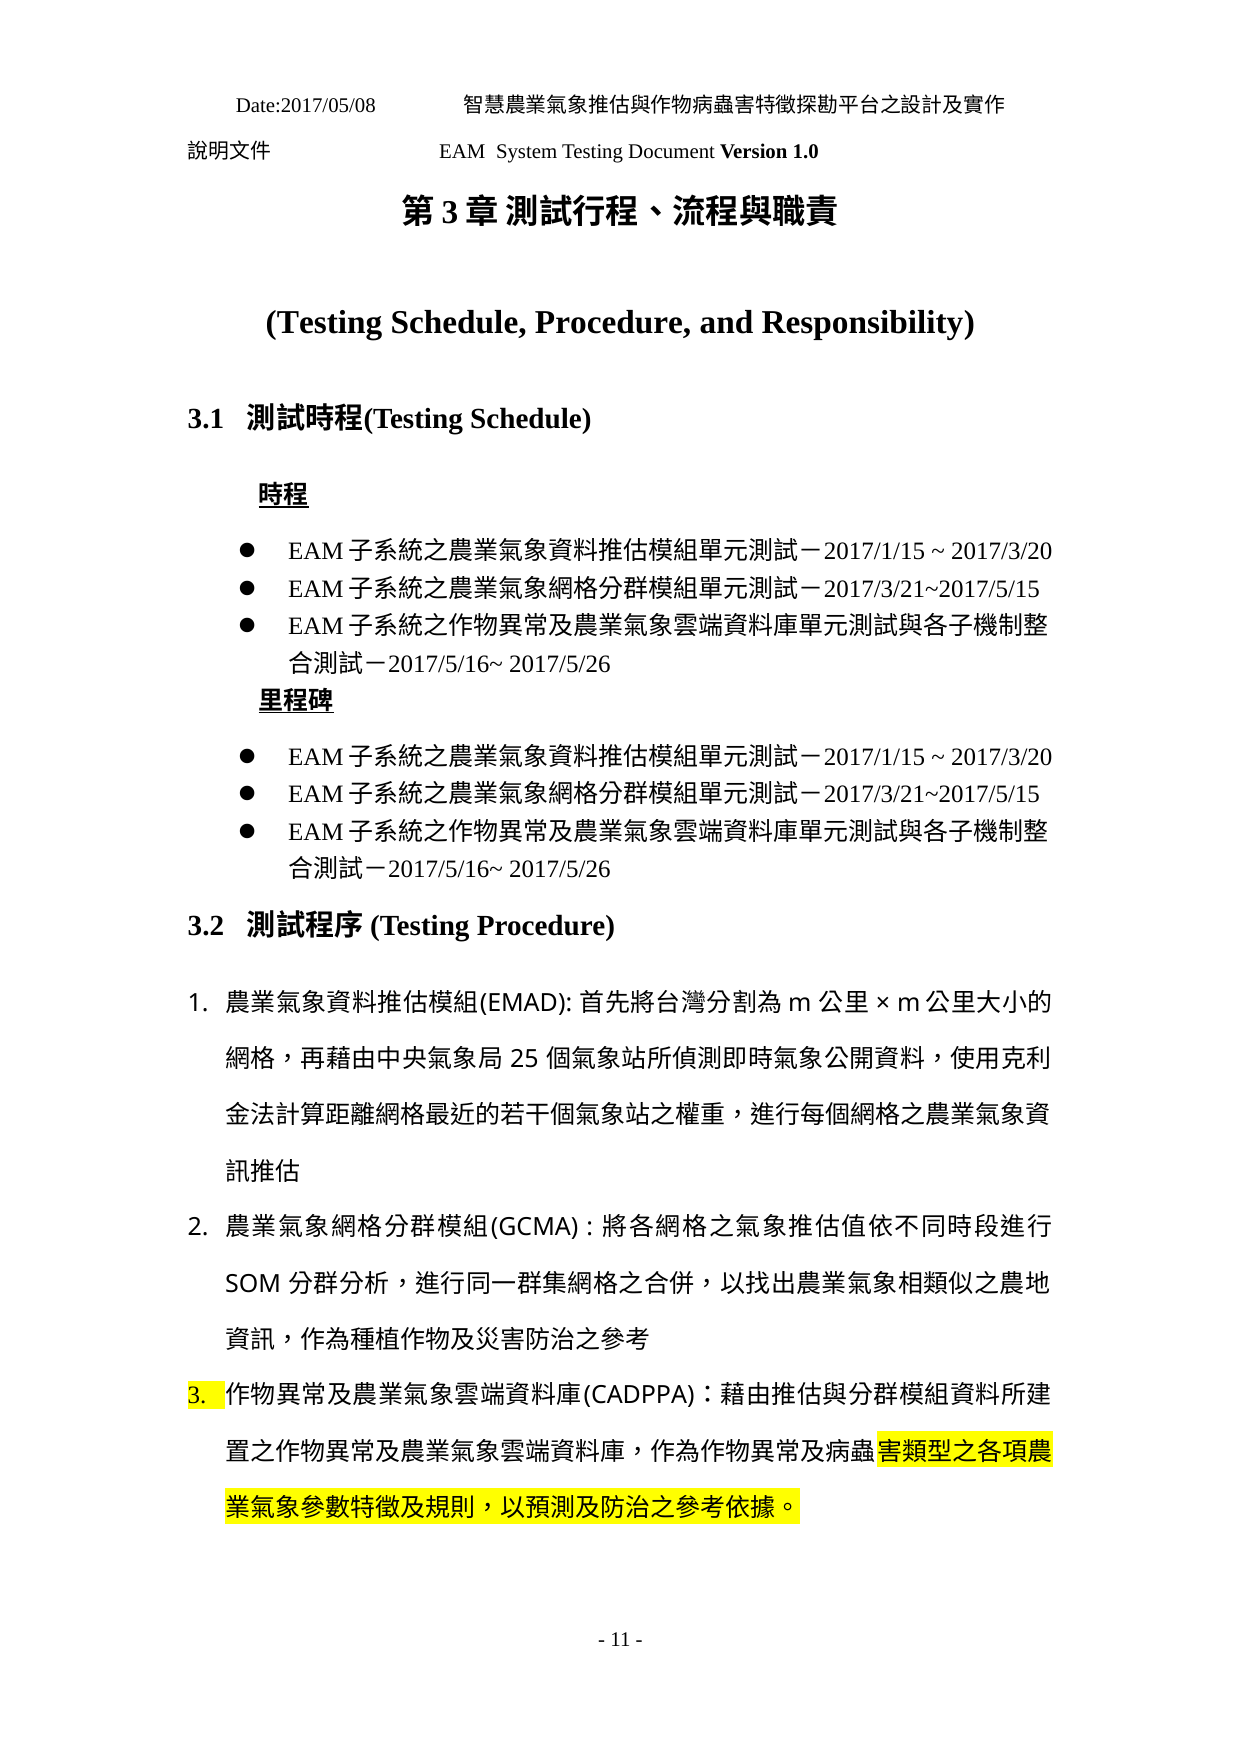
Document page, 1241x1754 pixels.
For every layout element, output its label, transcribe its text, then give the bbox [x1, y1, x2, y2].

list 測試程序 (Testing Procedure) [187, 886, 1053, 961]
list EAM子系統之農業氣象網格分群模組單元測試－2017/3/21~2017/5/15 [238, 567, 1053, 605]
list EAM子系統之農業氣象網格分群模組單元測試－2017/3/21~2017/5/15 [238, 773, 1053, 811]
list EAM子系統之作物異常及農業氣象雲端資料庫單元測試與各子機制整合測試－2017/5/16~ 2017/5/26 [238, 605, 1053, 680]
text 第3章 測試行程、流程與職責 (Testing Schedule, Procedure, and Responsibility) [187, 172, 1053, 359]
list 作物異常及農業氣象雲端資料庫(CADPPA)：藉由推估與分群模組資料所建置之作物異常及農業氣象雲端資料庫，作為作物異常及病蟲害類型之各項農業氣象參數特徵及規則，以預測及防治之參考依據。 [187, 1374, 1053, 1524]
list EAM子系統之作物異常及農業氣象雲端資料庫單元測試與各子機制整合測試－2017/5/16~ 2017/5/26 [238, 811, 1053, 886]
list EAM子系統之農業氣象資料推估模組單元測試－2017/1/15 ~ 2017/3/20 [238, 530, 1053, 567]
list EAM子系統之農業氣象資料推估模組單元測試－2017/1/15 ~ 2017/3/20 [238, 736, 1053, 773]
list 測試時程(Testing Schedule) [187, 378, 1053, 453]
list 農業氣象資料推估模組(EMAD): 首先將台灣分割為m 公里 × m公里大小的網格，再藉由中央氣象局 25 個氣象站所偵測即時氣象公開資料，使用克利金法計算距離網格最近的若干個氣象站之權重，進行每個網格之農業氣象資訊推估 [187, 982, 1053, 1188]
text 里程碑 [258, 680, 1053, 717]
text 時程 [258, 474, 1053, 512]
list 農業氣象網格分群模組(GCMA) : 將各網格之氣象推估值依不同時段進行 SOM 分群分析，進行同一群集網格之合併，以找出農業氣象相類似之農地資訊，作為種植作物及災害防治之參考 [187, 1206, 1053, 1356]
